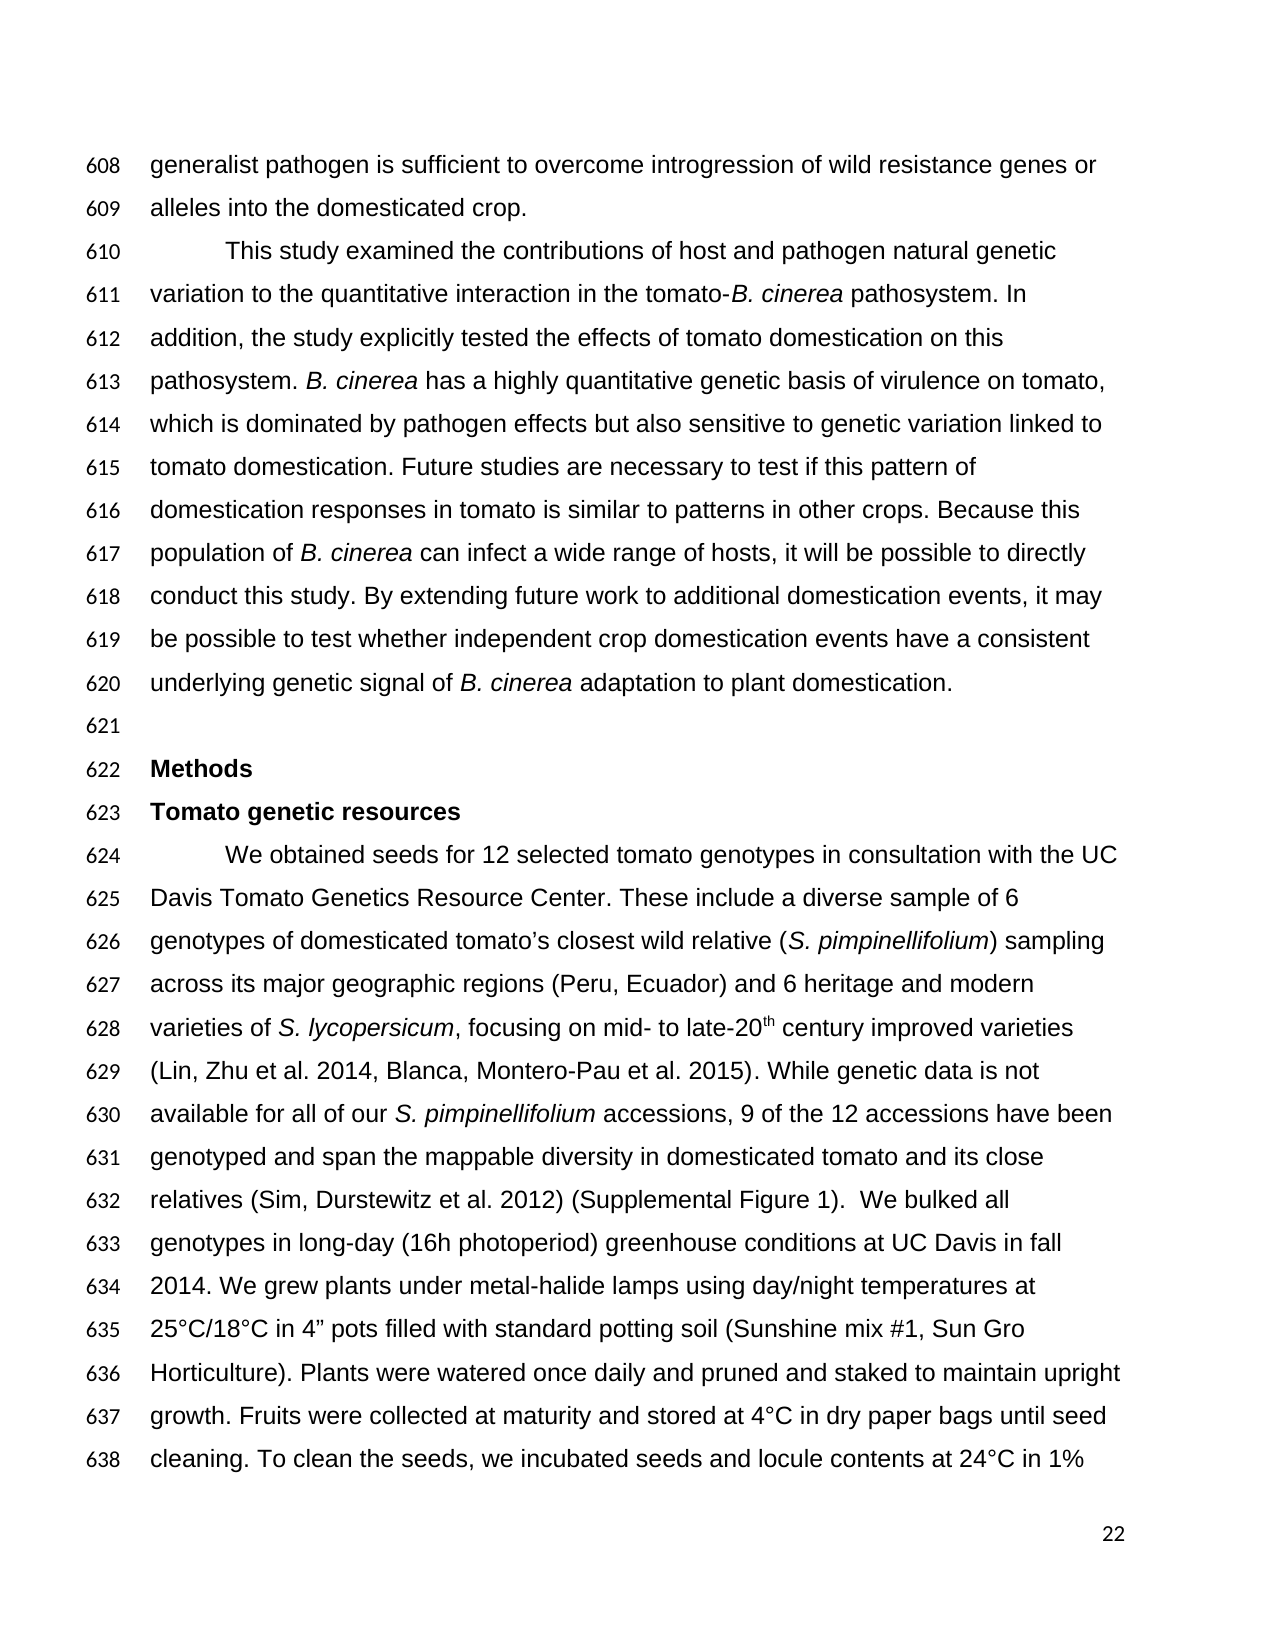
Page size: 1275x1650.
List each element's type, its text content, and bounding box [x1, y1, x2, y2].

text Tomato genetic resources [150, 797, 1125, 826]
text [150, 840, 1125, 1472]
text Methods [150, 754, 1125, 782]
text This study examined the contributions of host and pathogen natural genetic variation to the quantitative interaction in the tomato-B. cinerea pathosystem. In addition, the study explicitly tested the effects of tomato domestication on this pathosystem. B. cinerea has a highly quantitative genetic basis of virulence on tomato, which is dominated by pathogen effects but also sensitive to genetic variation linked to tomato domestication. Future studies are necessary to test if this pattern of domestication responses in tomato is similar to patterns in other crops. Because this population of B. cinerea can infect a wide range of hosts, it will be possible to directly conduct this study. By extending future work to additional domestication events, it may be possible to test whether independent crop domestication events have a consistent underlying genetic signal of B. cinerea adaptation to plant domestication. [150, 236, 1125, 696]
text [150, 150, 1125, 222]
